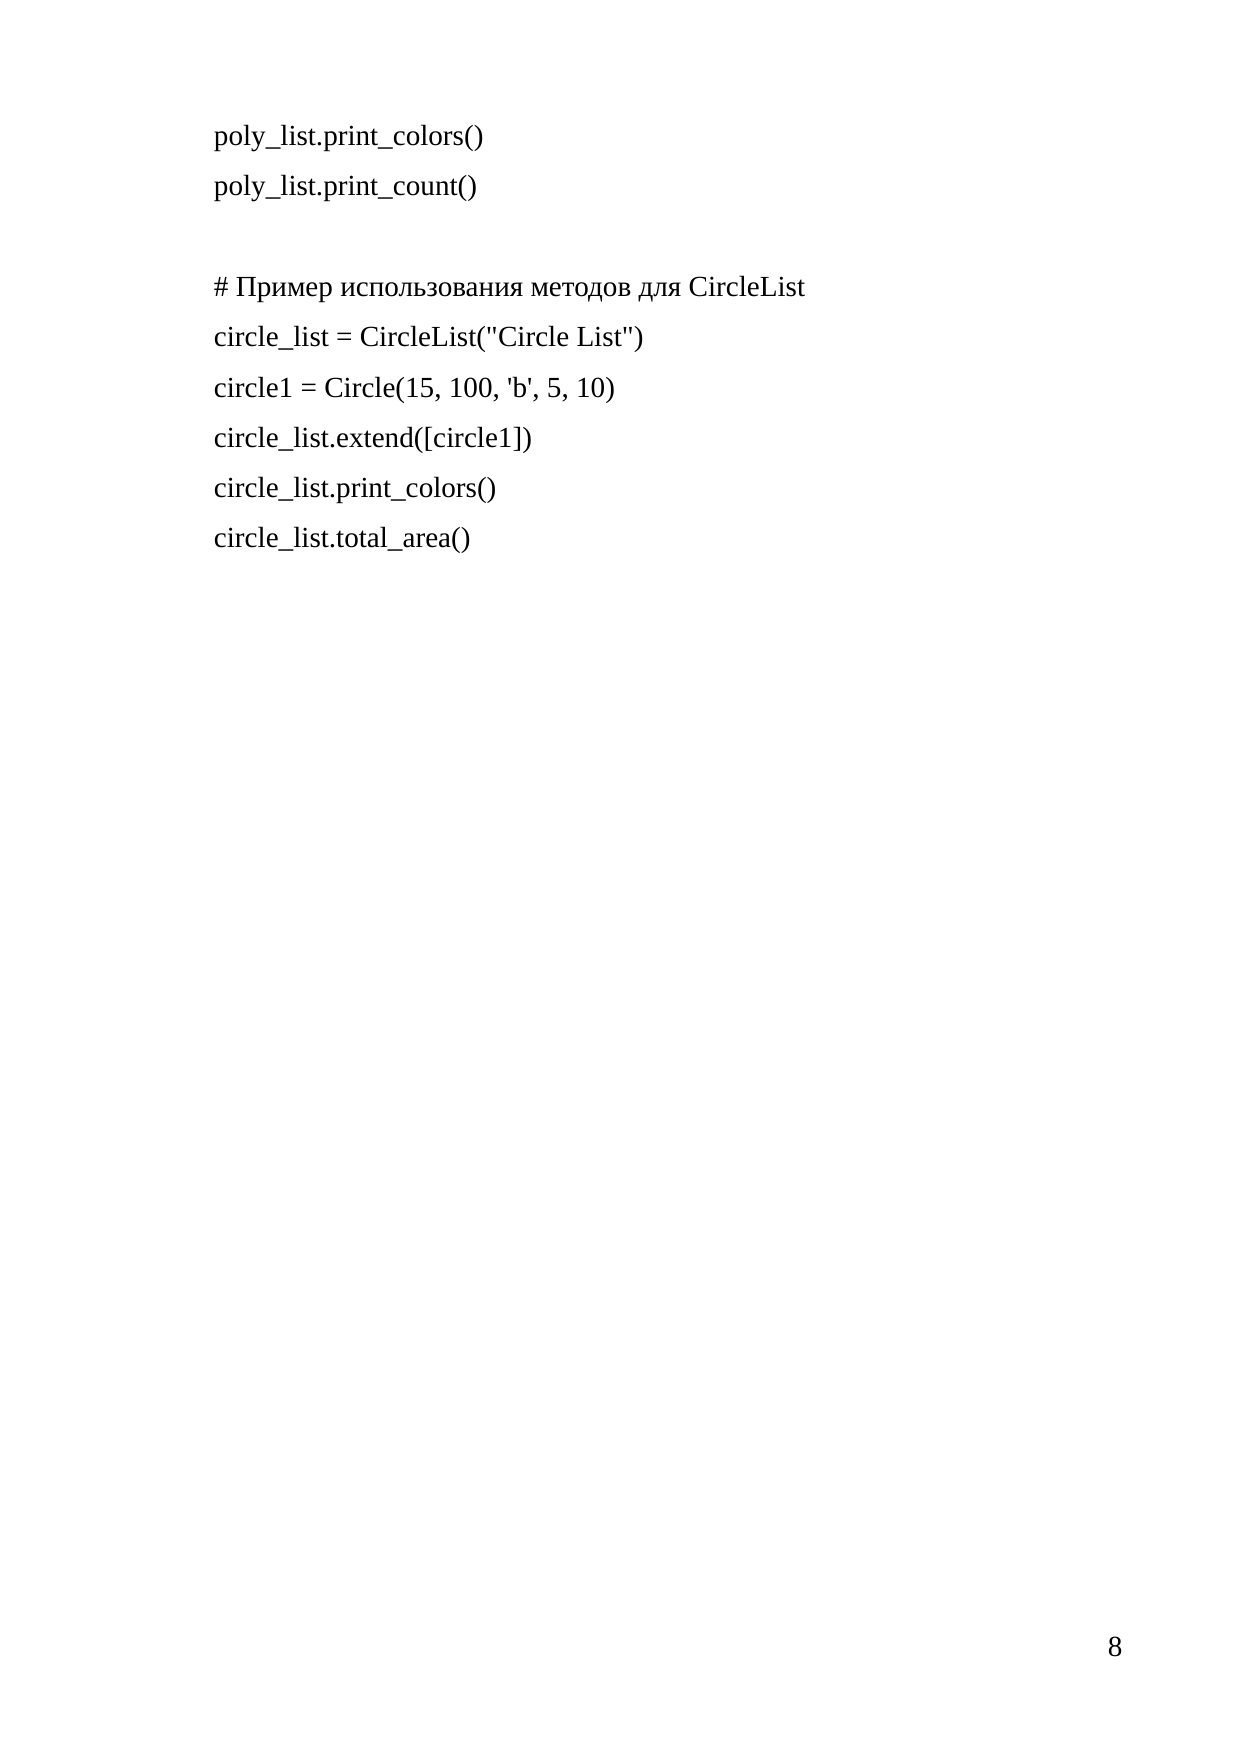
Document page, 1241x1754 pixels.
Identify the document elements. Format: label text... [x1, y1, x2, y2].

text circle_list = CircleList("Circle List") [118, 319, 1122, 353]
text circle_list.extend([circle1]) [118, 420, 1122, 453]
text circle1 = Circle(15, 100, 'b', 5, 10) [118, 370, 1122, 403]
text # Пример использования методов для CircleList [118, 269, 1122, 303]
text poly_list.print_colors() [118, 118, 1122, 152]
text circle_list.total_area() [118, 521, 1122, 554]
text poly_list.print_count() [118, 168, 1122, 202]
text circle_list.print_colors() [118, 470, 1122, 504]
